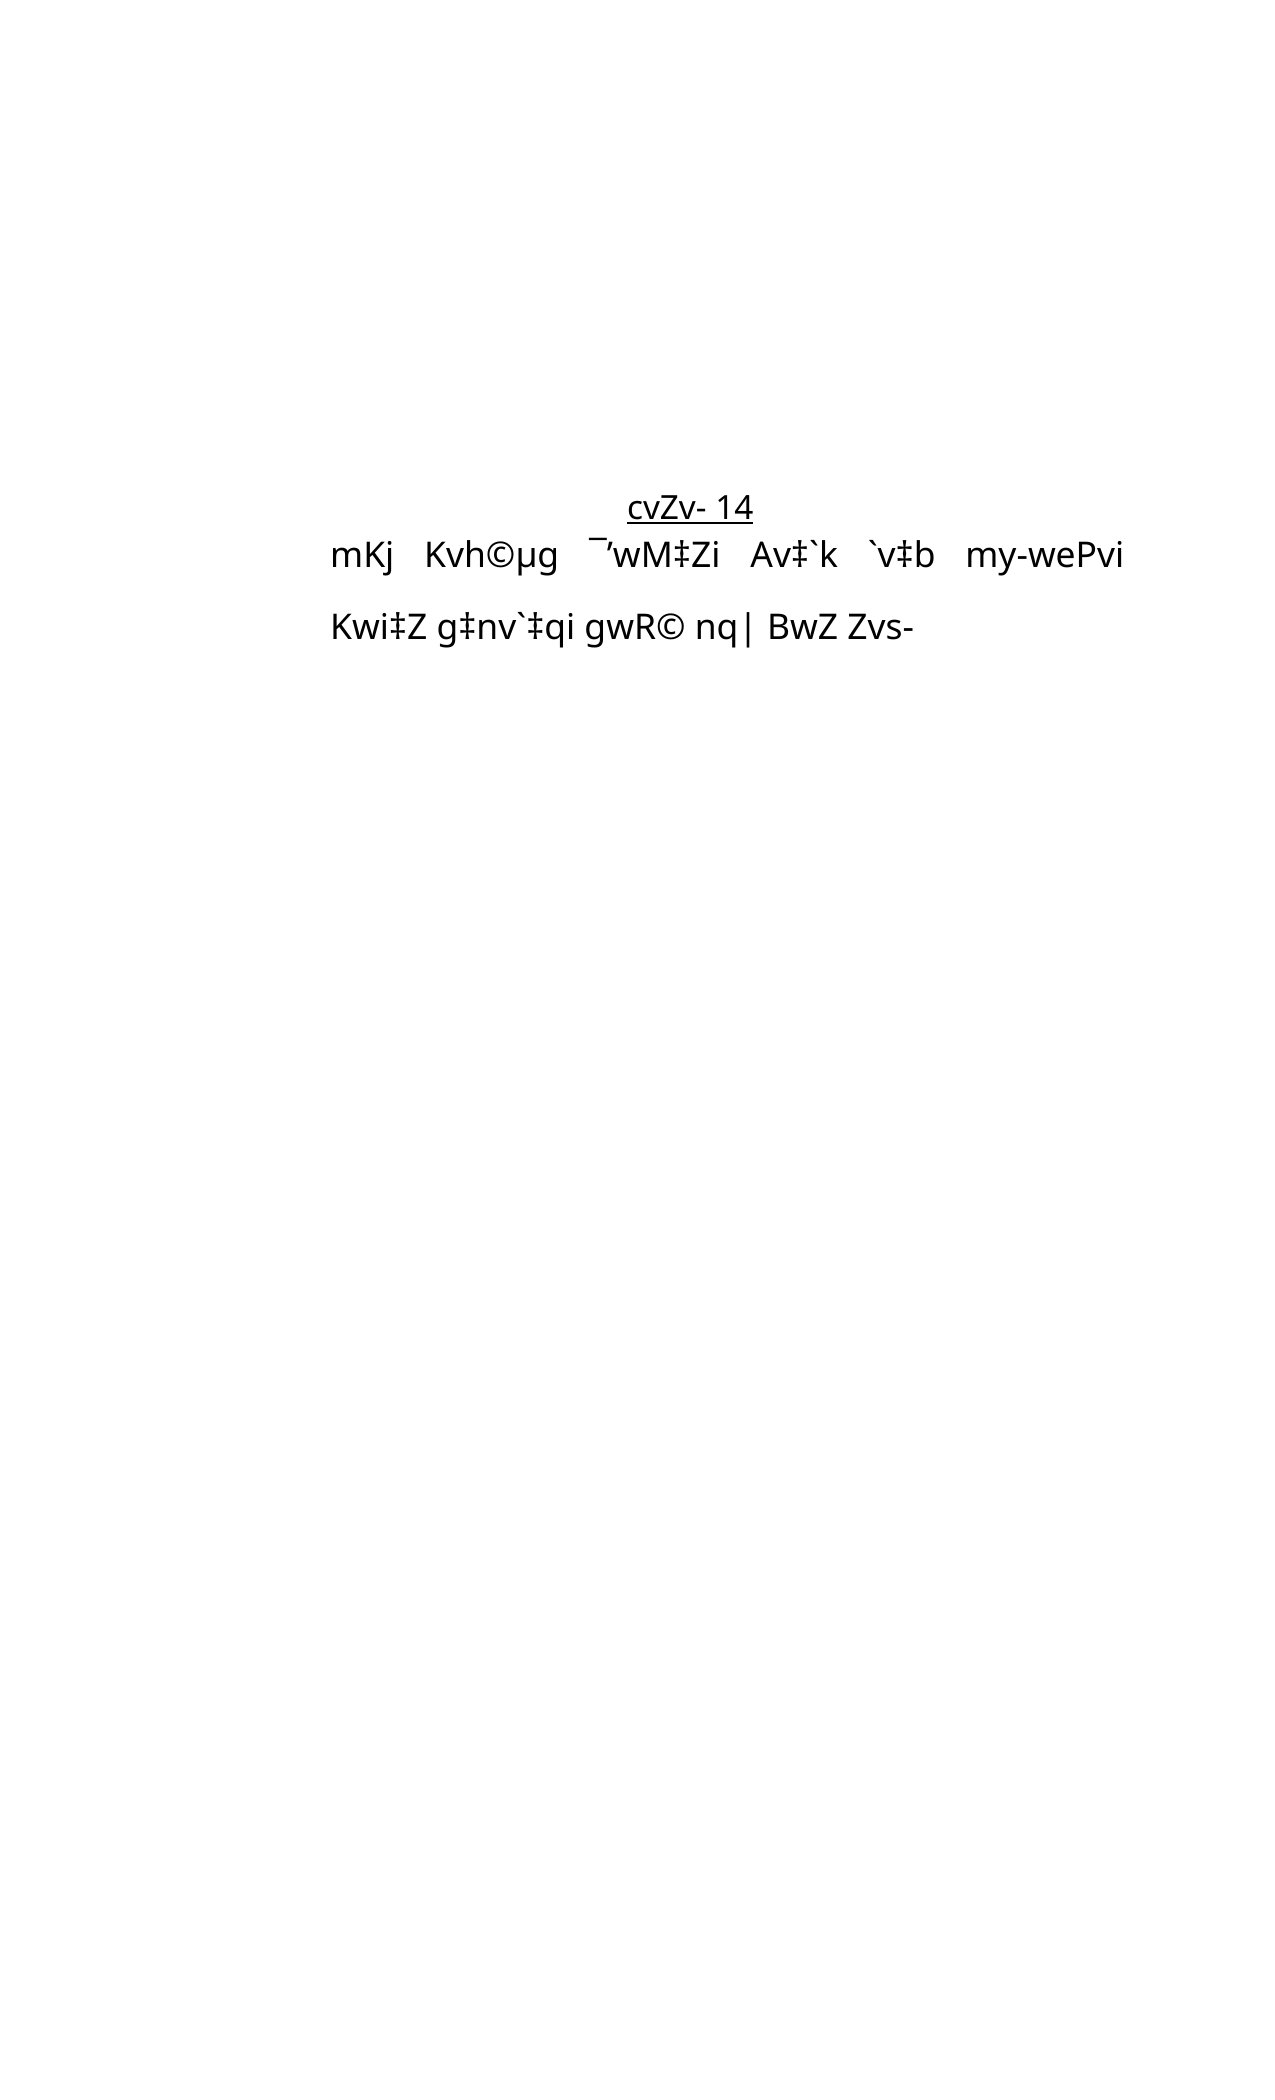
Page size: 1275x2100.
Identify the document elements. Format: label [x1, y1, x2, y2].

text [330, 529, 1125, 650]
